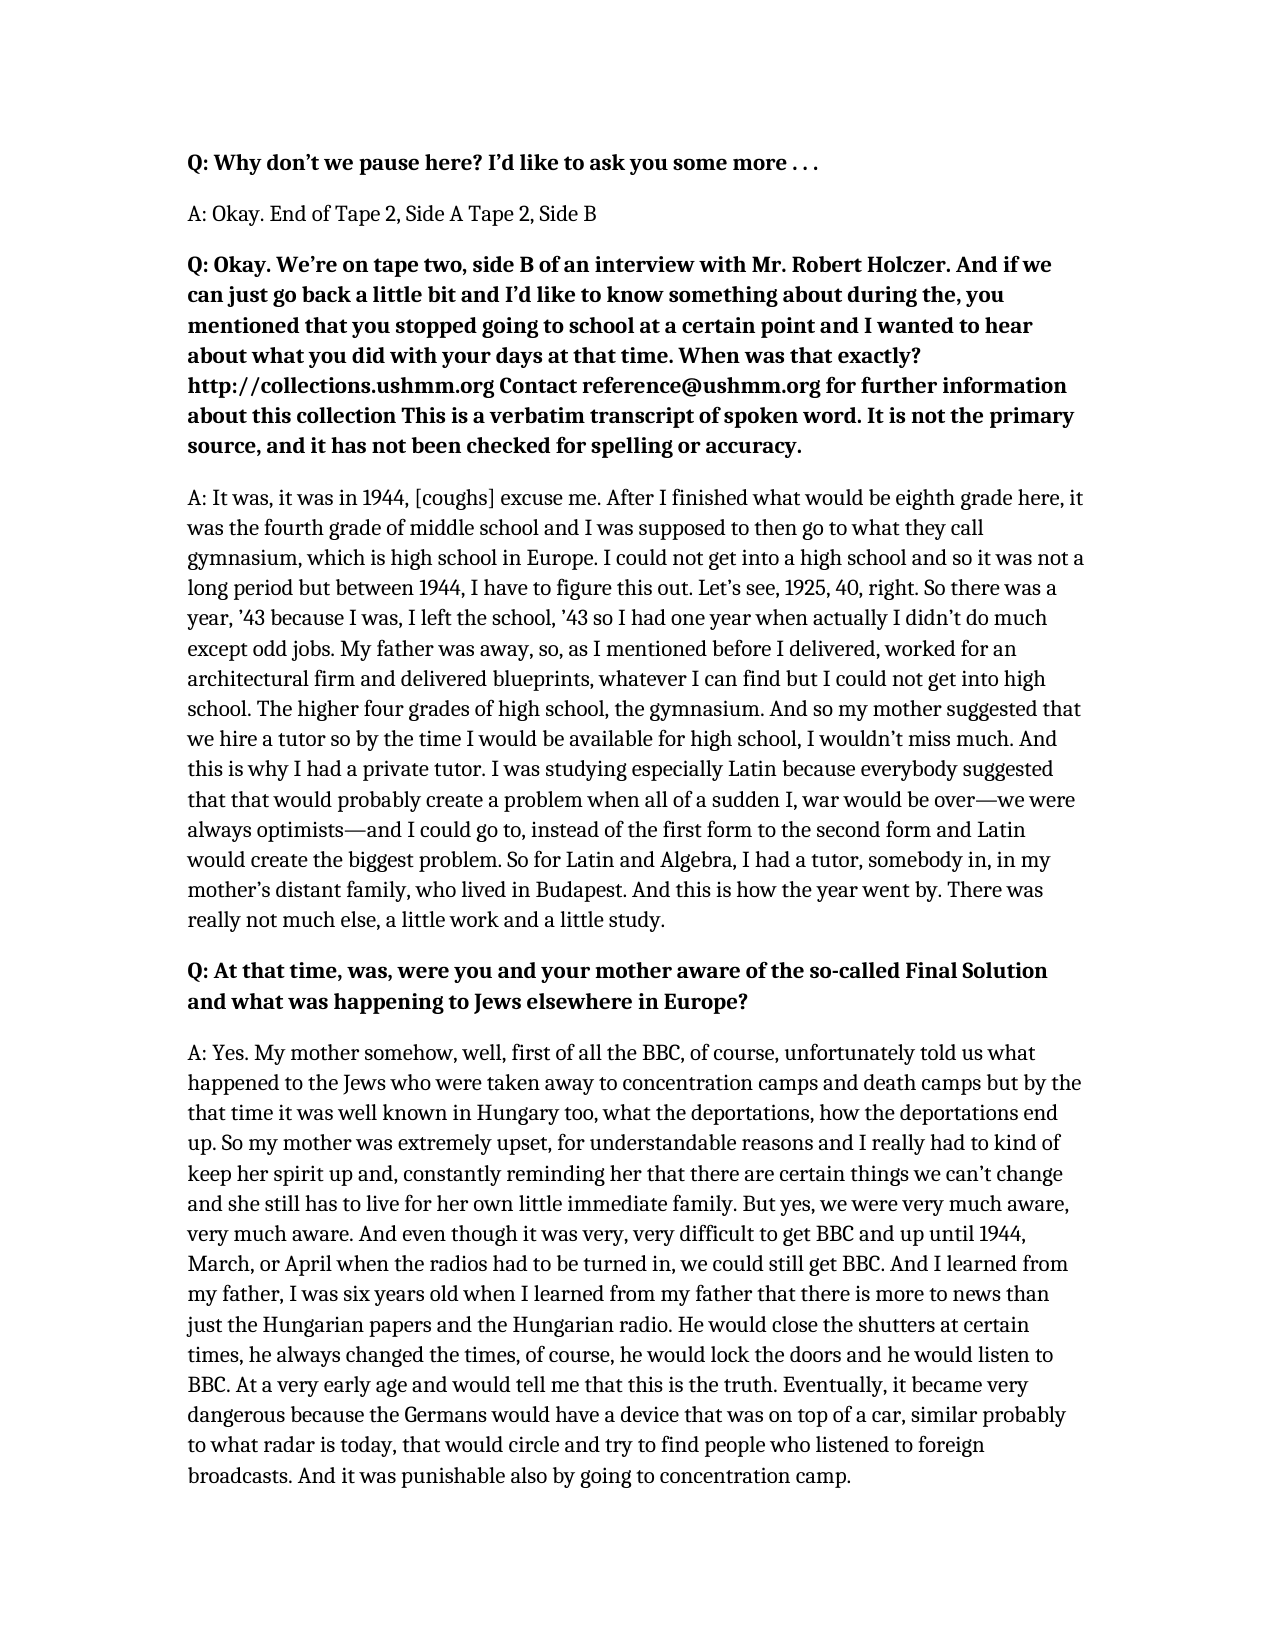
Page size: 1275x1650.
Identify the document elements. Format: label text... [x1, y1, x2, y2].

text A: Yes. My mother somehow, well, first of all the BBC, of course, unfortunately told us what happened to the Jews who were taken away to concentration camps and death camps but by the that time it was well known in Hungary too, what the deportations, how the deportations end up. So my mother was extremely upset, for understandable reasons and I really had to kind of keep her spirit up and, constantly reminding her that there are certain things we can’t change and she still has to live for her own little immediate family. But yes, we were very much aware, very much aware. And even though it was very, very difficult to get BBC and up until 1944, March, or April when the radios had to be turned in, we could still get BBC. And I learned from my father, I was six years old when I learned from my father that there is more to news than just the Hungarian papers and the Hungarian radio. He would close the shutters at certain times, he always changed the times, of course, he would lock the doors and he would listen to BBC. At a very early age and would tell me that this is the truth. Eventually, it became very dangerous because the Germans would have a device that was on top of a car, similar probably to what radar is today, that would circle and try to find people who listened to foreign broadcasts. And it was punishable also by going to concentration camp. [187, 1039, 1087, 1489]
text Q: At that time, was, were you and your mother aware of the so-called Final Solution and what was happening to Jews elsewhere in Europe? [187, 958, 1087, 1015]
text Q: Why don’t we pause here? I’d like to ask you some more . . . [187, 150, 1087, 176]
text Q: Okay. We’re on tape two, side B of an interview with Mr. Robert Holczer. And if we can just go back a little bit and I’d like to know something about during the, you mentioned that you stopped going to school at a certain point and I wanted to hear about what you did with your days at that time. When was that exactly? http://collections.ushmm.org Contact reference@ushmm.org for further information about this collection This is a verbatim transcript of spoken word. It is not the primary source, and it has not been checked for spelling or accuracy. [187, 252, 1087, 460]
text A: Okay. End of Tape 2, Side A Tape 2, Side B [187, 201, 1087, 227]
text A: It was, it was in 1944, [coughs] excuse me. After I finished what would be eighth grade here, it was the fourth grade of middle school and I was supposed to then go to what they call gymnasium, which is high school in Europe. I could not get into a high school and so it was not a long period but between 1944, I have to figure this out. Let’s see, 1925, 40, right. So there was a year, ’43 because I was, I left the school, ’43 so I had one year when actually I didn’t do much except odd jobs. My father was away, so, as I mentioned before I delivered, worked for an architectural firm and delivered blueprints, whatever I can find but I could not get into high school. The higher four grades of high school, the gymnasium. And so my mother suggested that we hire a tutor so by the time I would be available for high school, I wouldn’t miss much. And this is why I had a private tutor. I was studying especially Latin because everybody suggested that that would probably create a problem when all of a sudden I, war would be over—we were always optimists—and I could go to, instead of the first form to the second form and Latin would create the biggest problem. So for Latin and Algebra, I had a tutor, somebody in, in my mother’s distant family, who lived in Budapest. And this is how the year went by. There was really not much else, a little work and a little study. [187, 484, 1087, 934]
